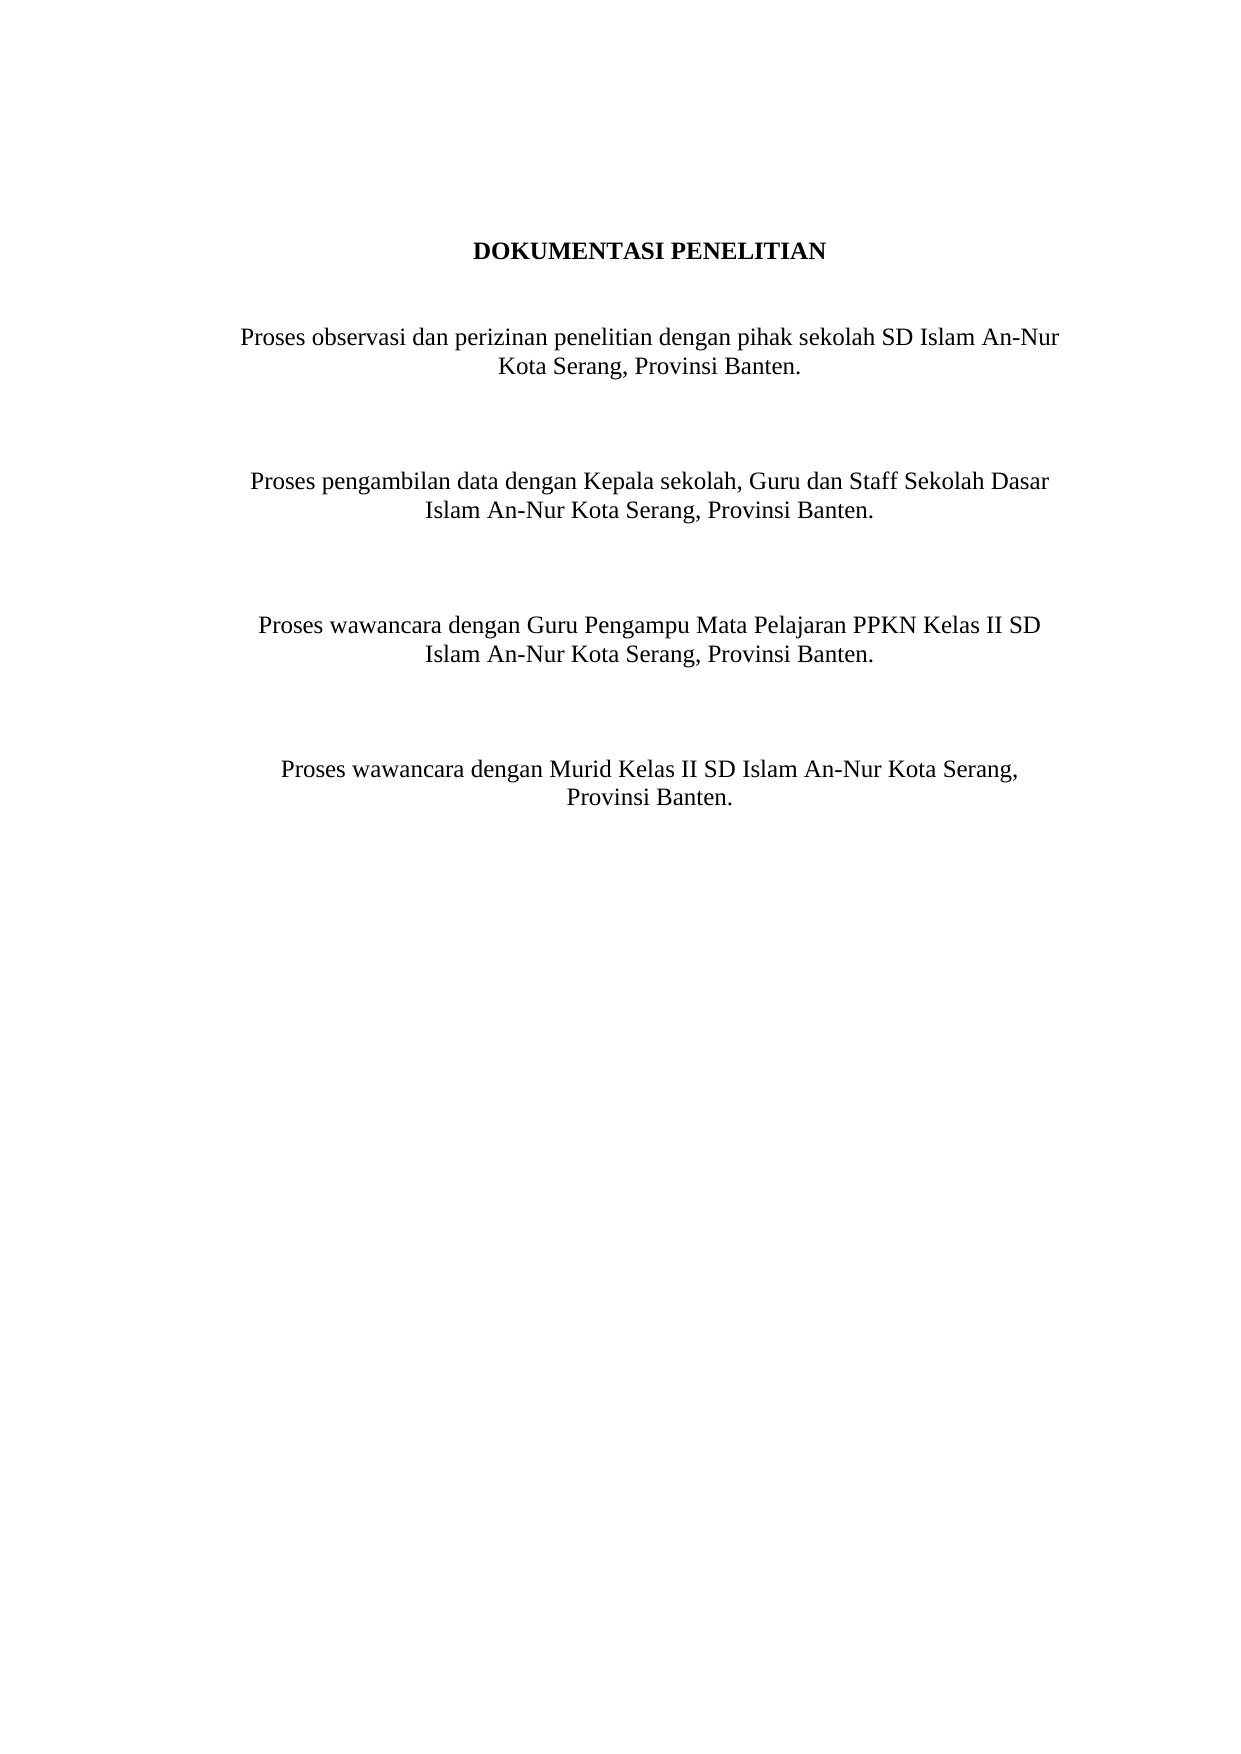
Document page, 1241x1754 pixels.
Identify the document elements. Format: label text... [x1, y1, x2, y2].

text Proses observasi dan perizinan penelitian dengan pihak sekolah SD Islam An-Nur Kota Serang, Provinsi Banten. [236, 322, 1063, 380]
text Proses pengambilan data dengan Kepala sekolah, Guru dan Staff Sekolah Dasar Islam An-Nur Kota Serang, Provinsi Banten. [236, 466, 1063, 524]
text Proses wawancara dengan Guru Pengampu Mata Pelajaran PPKN Kelas II SD Islam An-Nur Kota Serang, Provinsi Banten. [236, 610, 1063, 667]
text DOKUMENTASI PENELITIAN [236, 236, 1063, 265]
text Proses wawancara dengan Murid Kelas II SD Islam An-Nur Kota Serang, Provinsi Banten. [236, 754, 1063, 811]
